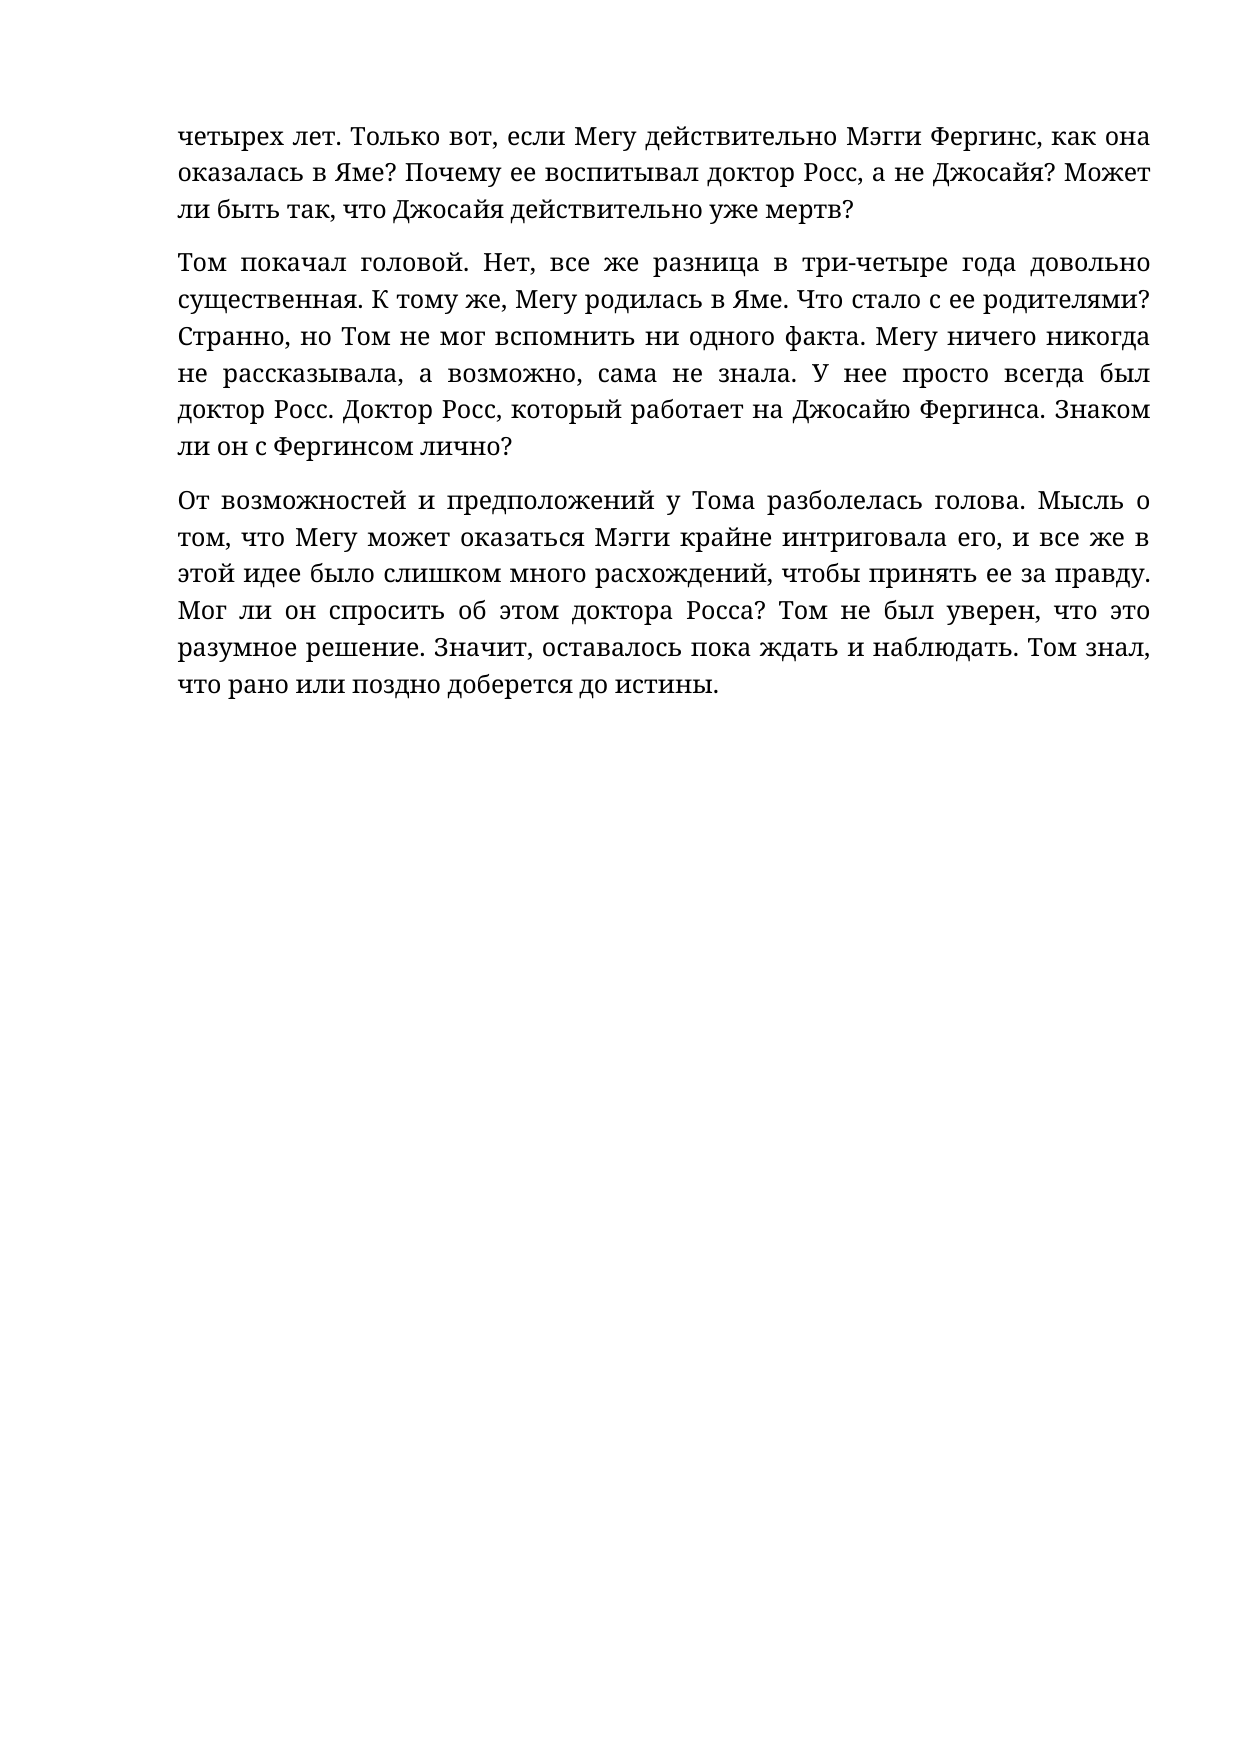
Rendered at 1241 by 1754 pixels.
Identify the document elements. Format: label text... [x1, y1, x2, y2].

text Том покачал головой. Нет, все же разница в три-четыре года довольно существенная. К тому же, Мегу родилась в Яме. Что стало с ее родителями? Странно, но Том не мог вспомнить ни одного факта. Мегу ничего никогда не рассказывала, а возможно, сама не знала. У нее просто всегда был доктор Росс. Доктор Росс, который работает на Джосайю Фергинса. Знаком ли он с Фергинсом лично? [177, 245, 1152, 463]
text От возможностей и предположений у Тома разболелась голова. Мысль о том, что Мегу может оказаться Мэгги крайне интриговала его, и все же в этой идее было слишком много расхождений, чтобы принять ее за правду. Мог ли он спросить об этом доктора Росса? Том не был уверен, что это разумное решение. Значит, оставалось пока ждать и наблюдать. Том знал, что рано или поздно доберется до истины. [177, 482, 1152, 700]
